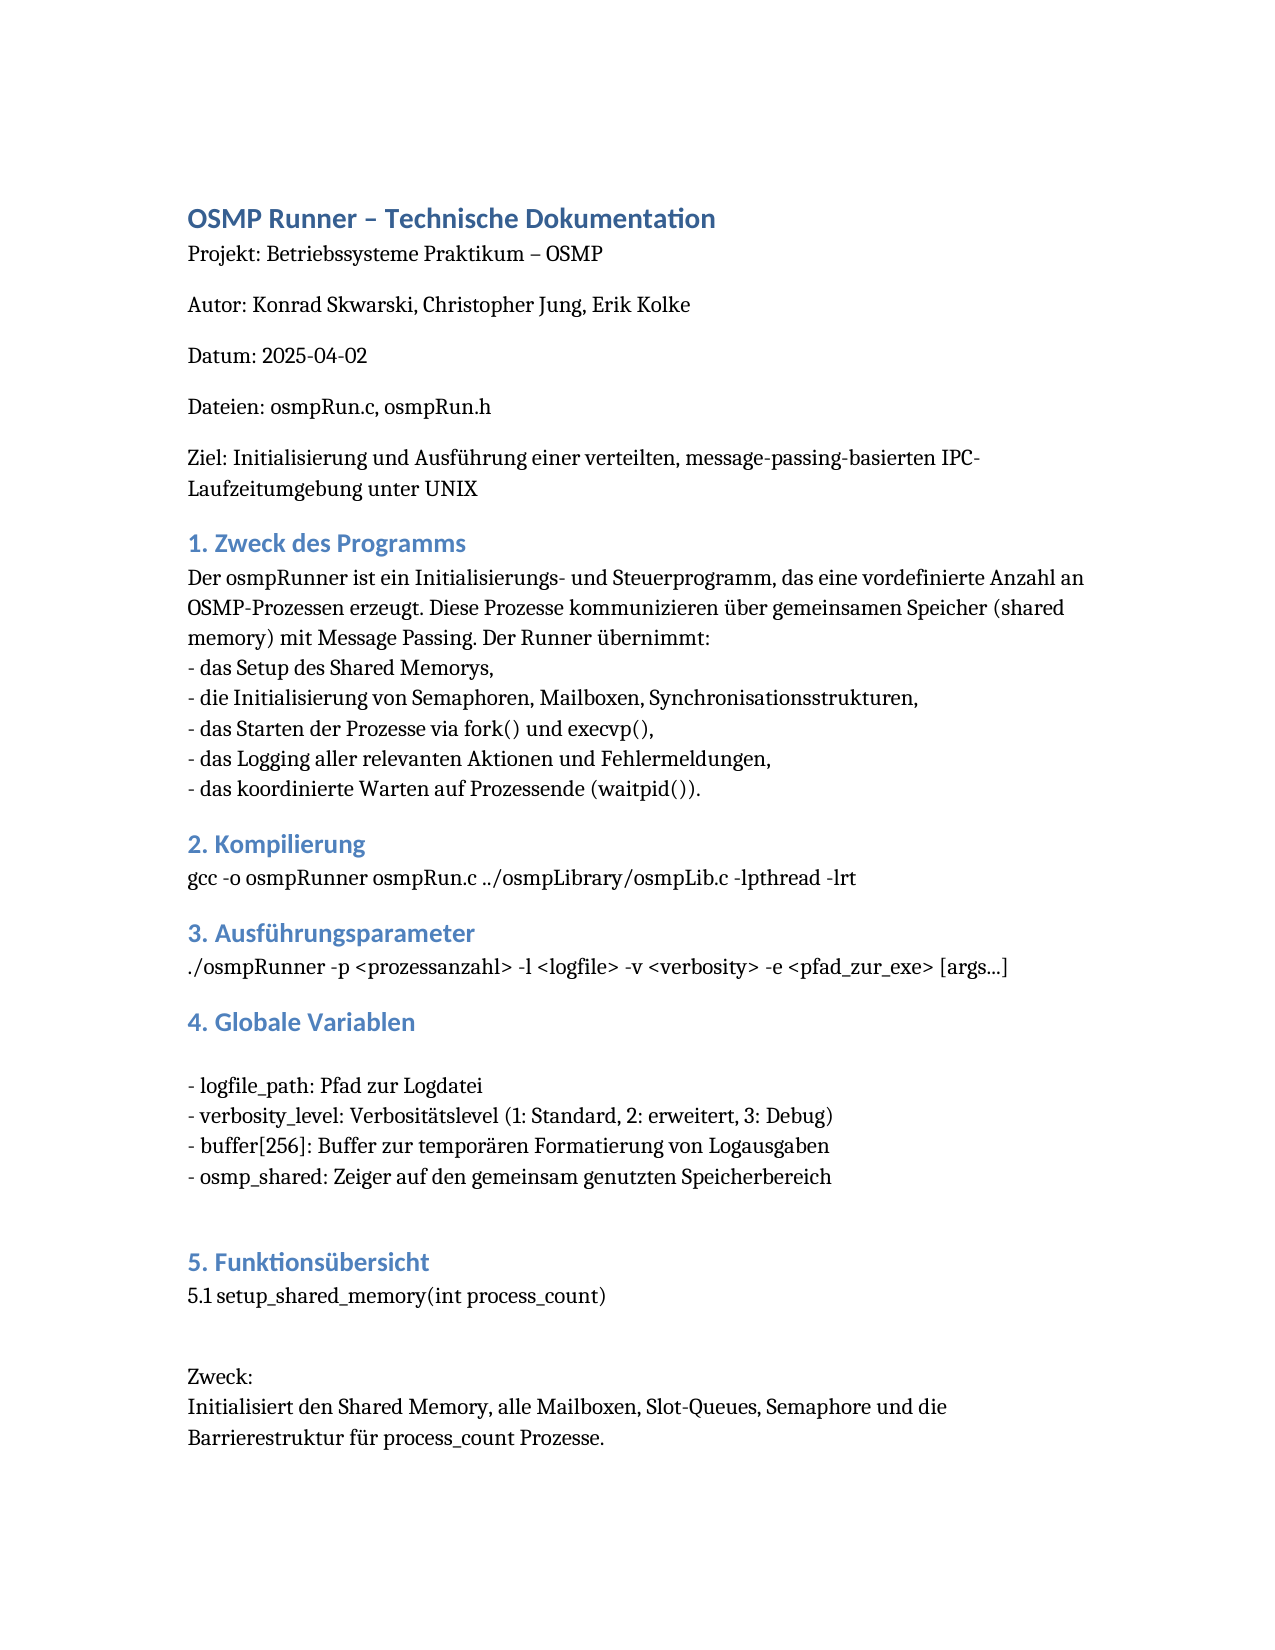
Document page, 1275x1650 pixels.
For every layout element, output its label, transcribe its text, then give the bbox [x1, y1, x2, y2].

text Projekt: Betriebssysteme Praktikum – OSMP [187, 241, 1087, 267]
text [187, 1334, 1087, 1481]
subtitle OSMP Runner – Technische Dokumentation [187, 200, 1087, 236]
text 2. Kompilierung [187, 827, 1087, 860]
text 5.1 setup_shared_memory(int process_count) [187, 1283, 1087, 1309]
text Autor: Konrad Skwarski, Christopher Jung, Erik Kolke [187, 292, 1087, 318]
text 3. Ausführungsparameter [187, 916, 1087, 949]
text 4. Globale Variablen [187, 1005, 1087, 1038]
text gcc -o osmpRunner osmpRun.c ../osmpLibrary/osmpLib.c -lpthread -lrt [187, 865, 1087, 891]
text Dateien: osmpRun.c, osmpRun.h [187, 394, 1087, 420]
text Ziel: Initialisierung und Ausführung einer verteilten, message-passing-basierten IPC-Laufzeitumgebung unter UNIX [187, 445, 1087, 502]
text 5. Funktionsübersicht [187, 1245, 1087, 1278]
text ./osmpRunner -p <prozessanzahl> -l <logfile> -v <verbosity> -e <pfad_zur_exe> [args...] [187, 954, 1087, 980]
text Datum: 2025-04-02 [187, 343, 1087, 369]
text - logfile_path: Pfad zur Logdatei - verbosity_level: Verbositätslevel (1: Standard, 2: erweitert, 3: Debug) - buffer[256]: Buffer zur temporären Formatierung von Logausgaben - osmp_shared: Zeiger auf den gemeinsam genutzten Speicherbereich [187, 1043, 1087, 1220]
text Der osmpRunner ist ein Initialisierungs- und Steuerprogramm, das eine vordefinierte Anzahl an OSMP-Prozessen erzeugt. Diese Prozesse kommunizieren über gemeinsamen Speicher (shared memory) mit Message Passing. Der Runner übernimmt: - das Setup des Shared Memorys, - die Initialisierung von Semaphoren, Mailboxen, Synchronisationsstrukturen, - das Starten der Prozesse via fork() und execvp(), - das Logging aller relevanten Aktionen und Fehlermeldungen, - das koordinierte Warten auf Prozessende (waitpid()). [187, 564, 1087, 802]
text 1. Zweck des Programms [187, 526, 1087, 559]
